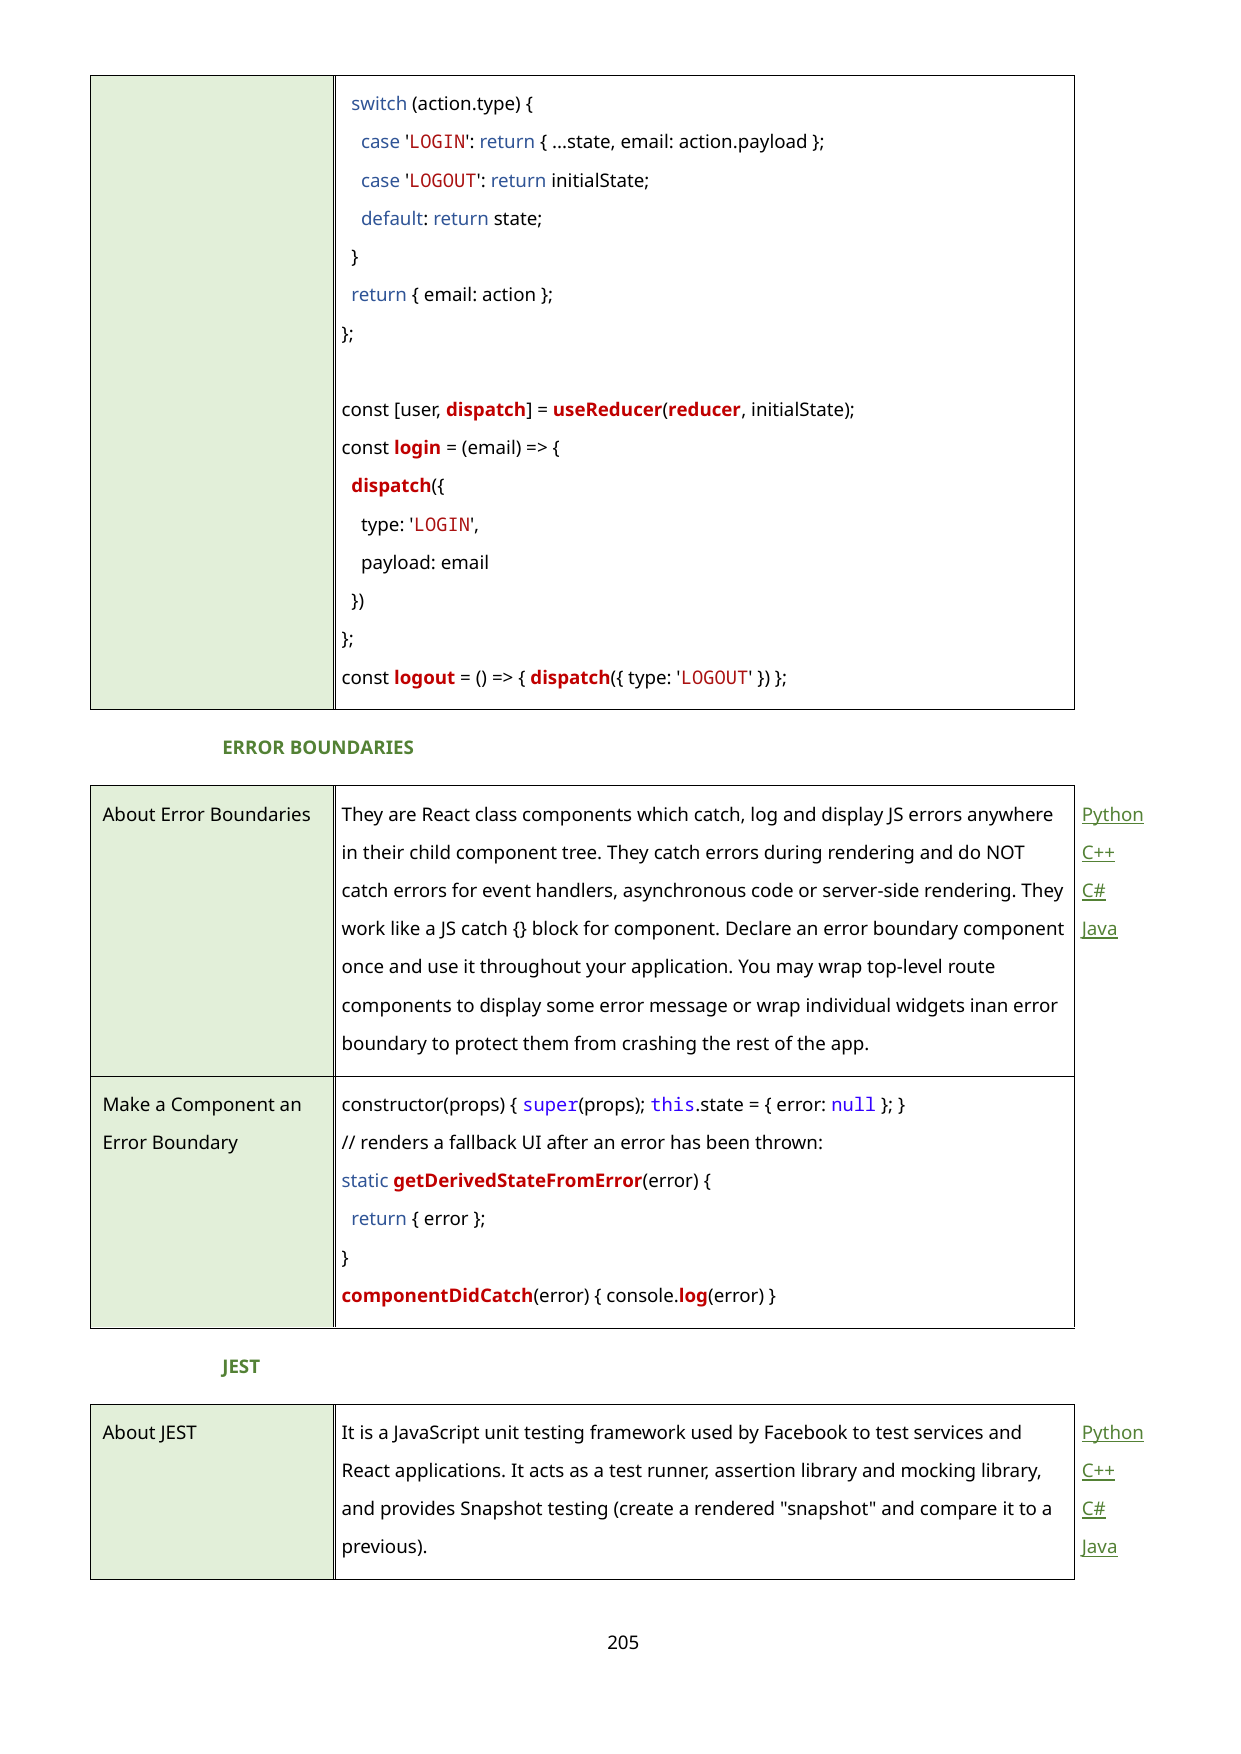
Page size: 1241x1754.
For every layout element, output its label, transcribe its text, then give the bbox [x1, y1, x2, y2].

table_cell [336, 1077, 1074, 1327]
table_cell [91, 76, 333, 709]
subtitle JEST [222, 1353, 1165, 1378]
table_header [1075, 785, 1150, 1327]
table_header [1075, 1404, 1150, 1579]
subtitle ERROR BOUNDARIES [222, 735, 1165, 760]
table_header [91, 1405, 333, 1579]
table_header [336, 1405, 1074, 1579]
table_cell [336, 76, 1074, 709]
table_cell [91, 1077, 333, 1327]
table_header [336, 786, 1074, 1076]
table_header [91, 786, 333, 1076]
